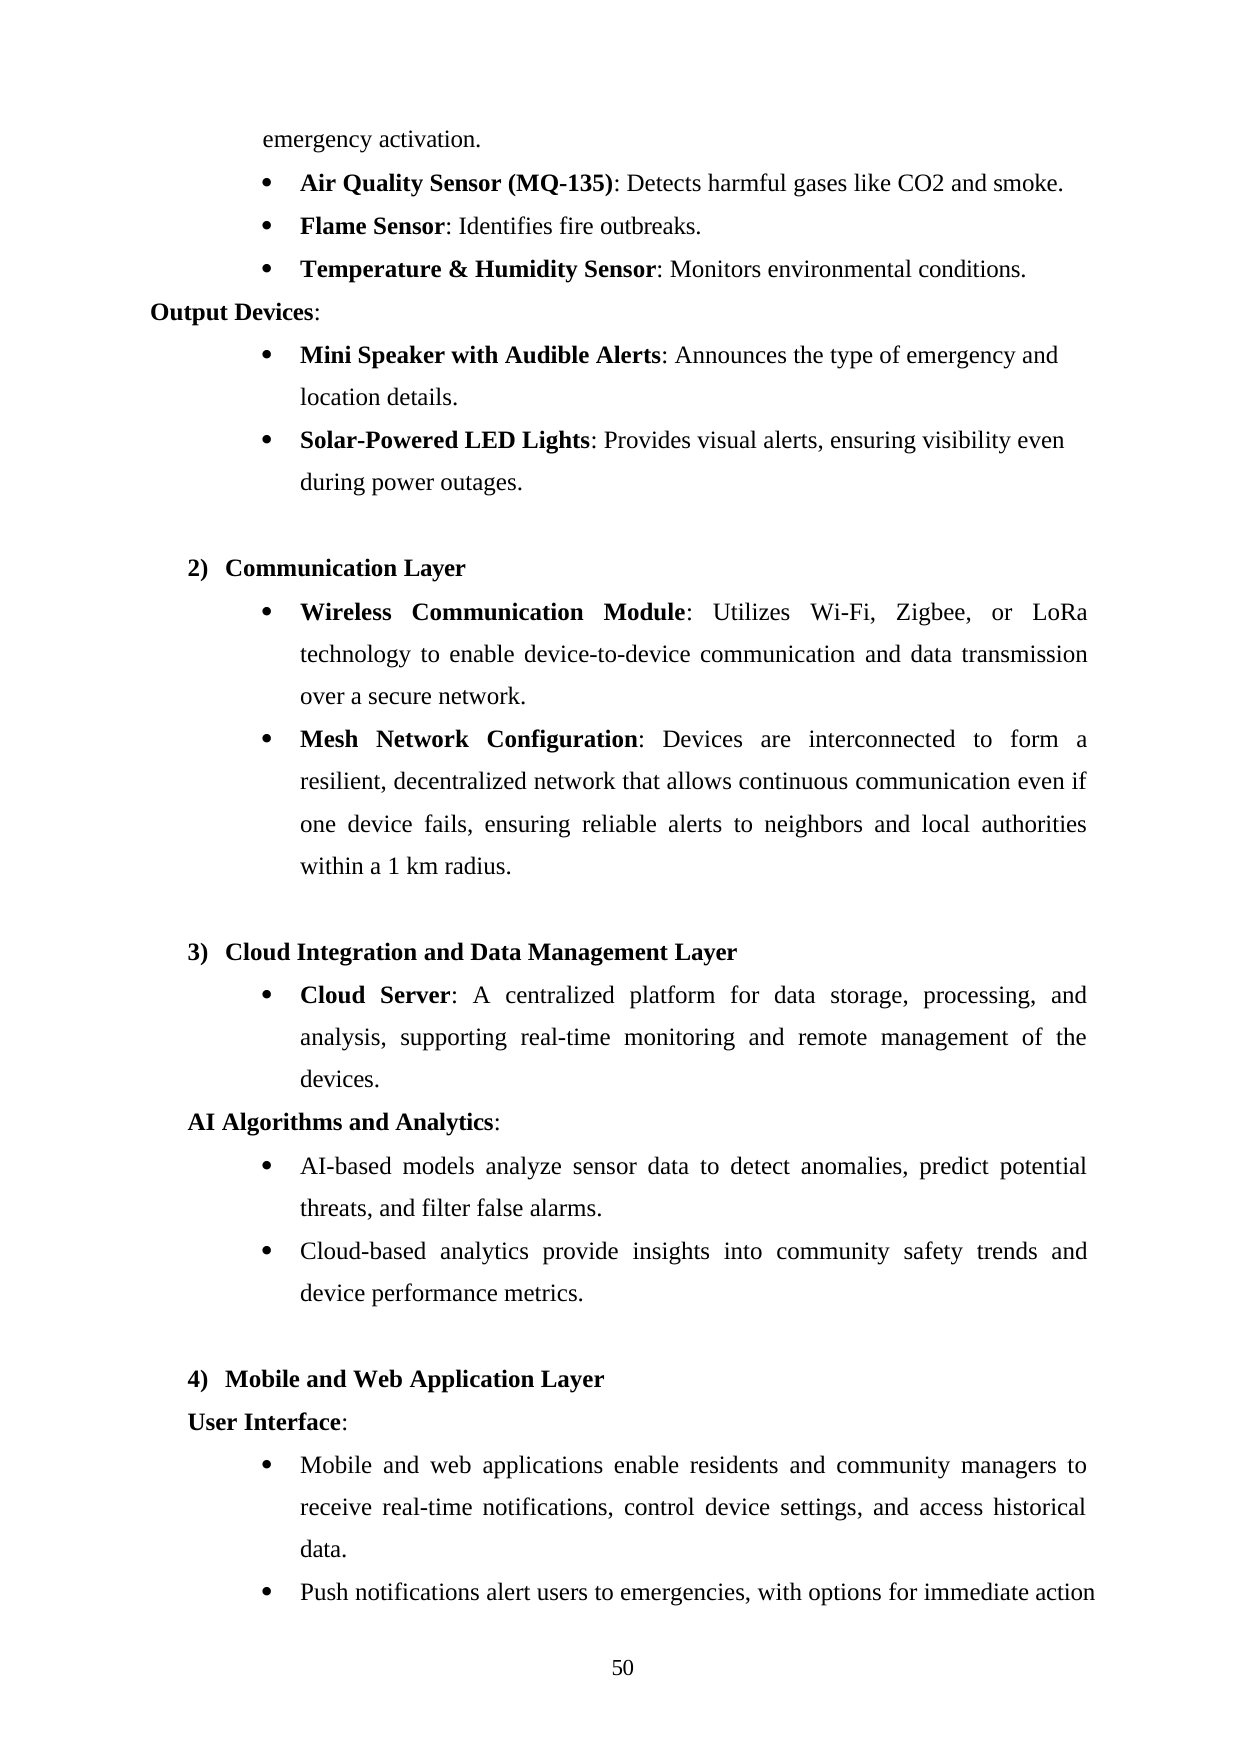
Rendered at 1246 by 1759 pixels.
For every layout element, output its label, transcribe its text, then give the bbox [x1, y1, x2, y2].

list Flame Sensor: Identifies fire outbreaks. [262, 211, 1187, 240]
subtitle Output Devices: [150, 297, 1187, 326]
subtitle Mobile and Web Application Layer User Interface: [187, 1364, 604, 1436]
list Air Quality Sensor (MQ-135): Detects harmful gases like CO2 and smoke. [262, 168, 1187, 197]
list Temperature & Humidity Sensor: Monitors environmental conditions. [262, 254, 1187, 283]
list Mesh Network Configuration: Devices are interconnected to form a resilient, decentralized network that allows continuous communication even if one device fails, ensuring reliable alerts to neighbors and local authorities within a 1 km radius. [262, 724, 1088, 880]
list Mini Speaker with Audible Alerts: Announces the type of emergency and location details. [262, 340, 1088, 411]
list Mobile and web applications enable residents and community managers to receive real-time notifications, control device settings, and access historical data. [262, 1450, 1087, 1563]
list AI-based models analyze sensor data to detect anomalies, predict potential threats, and filter false alarms. [262, 1151, 1088, 1221]
list Wireless Communication Module: Utilizes Wi-Fi, Zigbee, or LoRa technology to enable device-to-device communication and data transmission over a secure network. [262, 597, 1088, 710]
subtitle Communication Layer [187, 553, 1187, 582]
subtitle Cloud Integration and Data Management Layer [187, 937, 1187, 966]
list Cloud-based analytics provide insights into community safety trends and device performance metrics. [262, 1236, 1088, 1307]
subtitle AI Algorithms and Analytics: [187, 1107, 1187, 1136]
list Push notifications alert users to emergencies, with options for immediate action [262, 1577, 1187, 1606]
text emergency activation. [262, 124, 1187, 153]
list Solar-Powered LED Lights: Provides visual alerts, ensuring visibility even during power outages. [262, 425, 1088, 496]
list Cloud Server: A centralized platform for data storage, processing, and analysis, supporting real-time monitoring and remote management of the devices. [262, 980, 1088, 1093]
